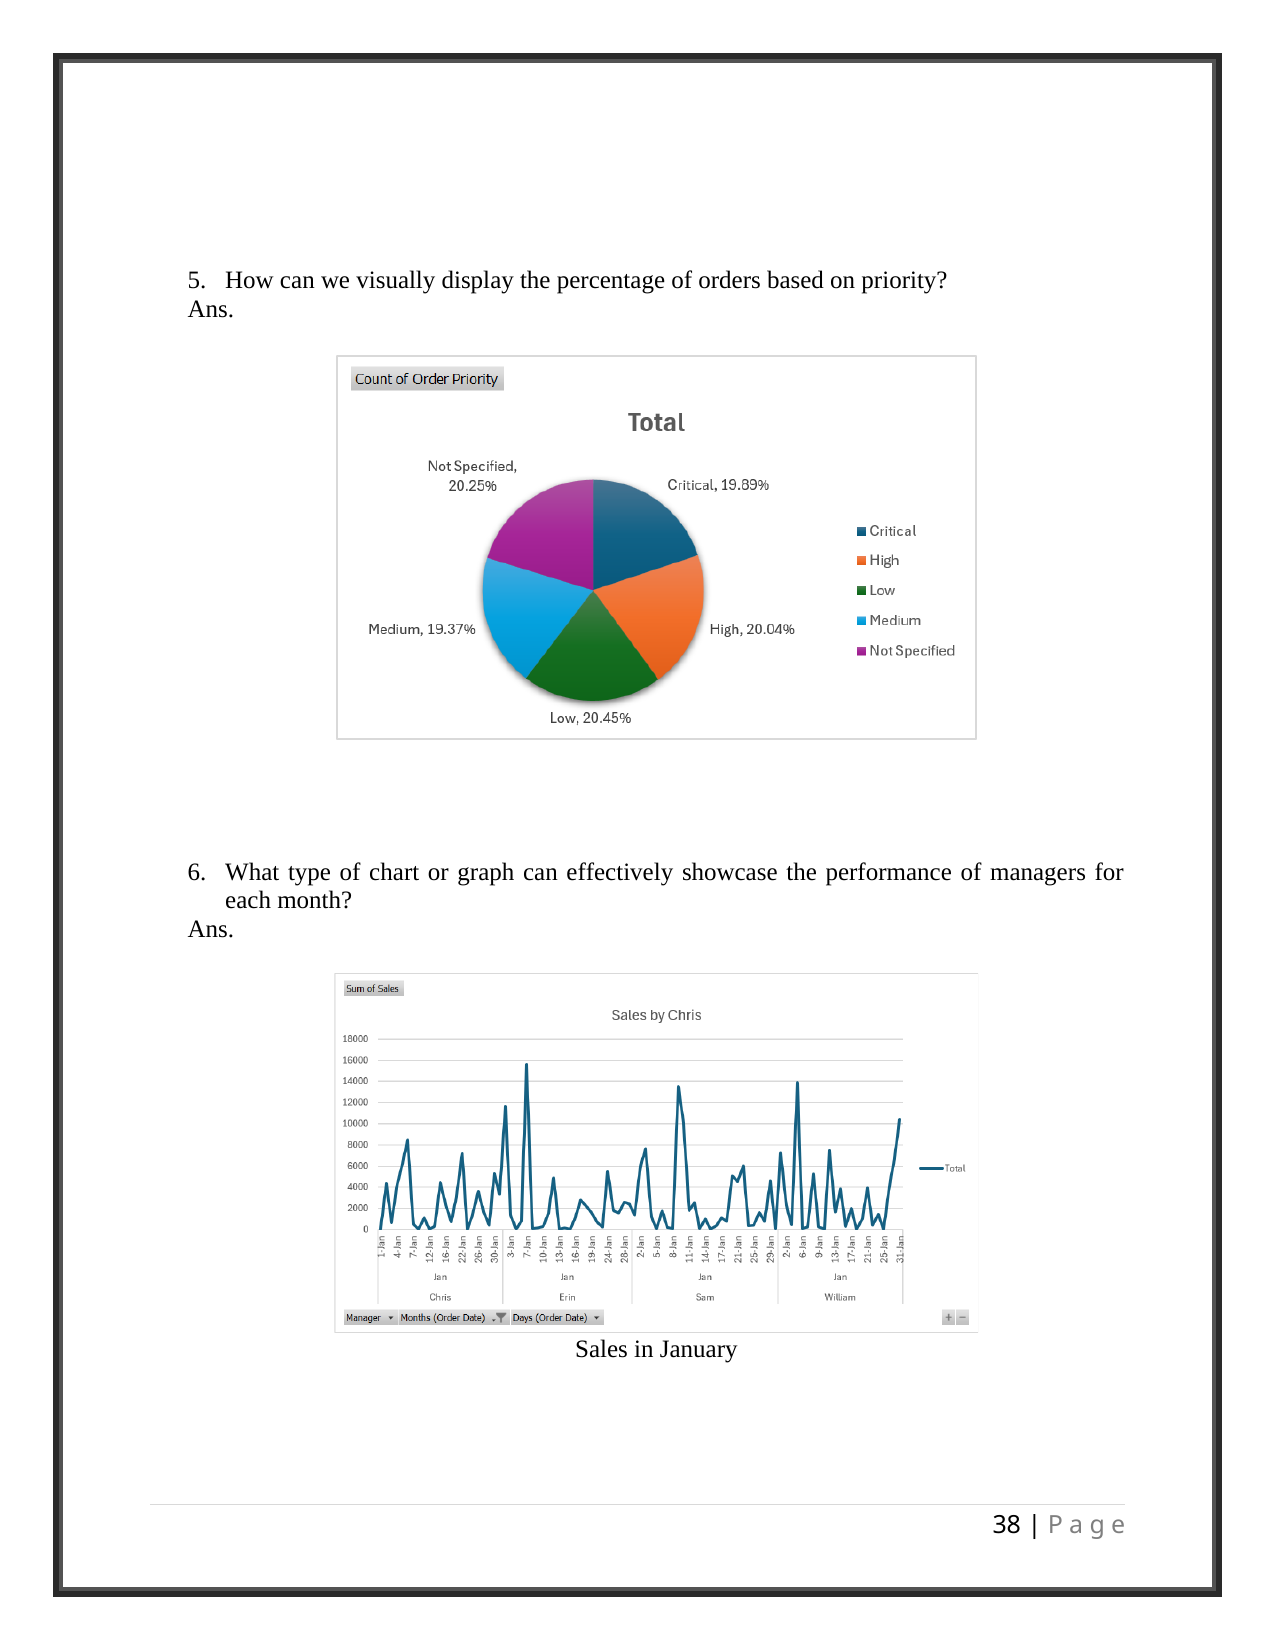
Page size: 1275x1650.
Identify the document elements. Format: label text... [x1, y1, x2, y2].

list How can we visually display the percentage of orders based on priority? [187, 265, 1125, 294]
picture [334, 351, 978, 742]
text Sales in January [187, 1334, 1125, 1363]
text Ans. [187, 294, 1125, 322]
picture [334, 971, 979, 1334]
text Ans. [187, 914, 1125, 943]
list What type of chart or graph can effectively showcase the performance of managers for each month? [187, 857, 1125, 914]
